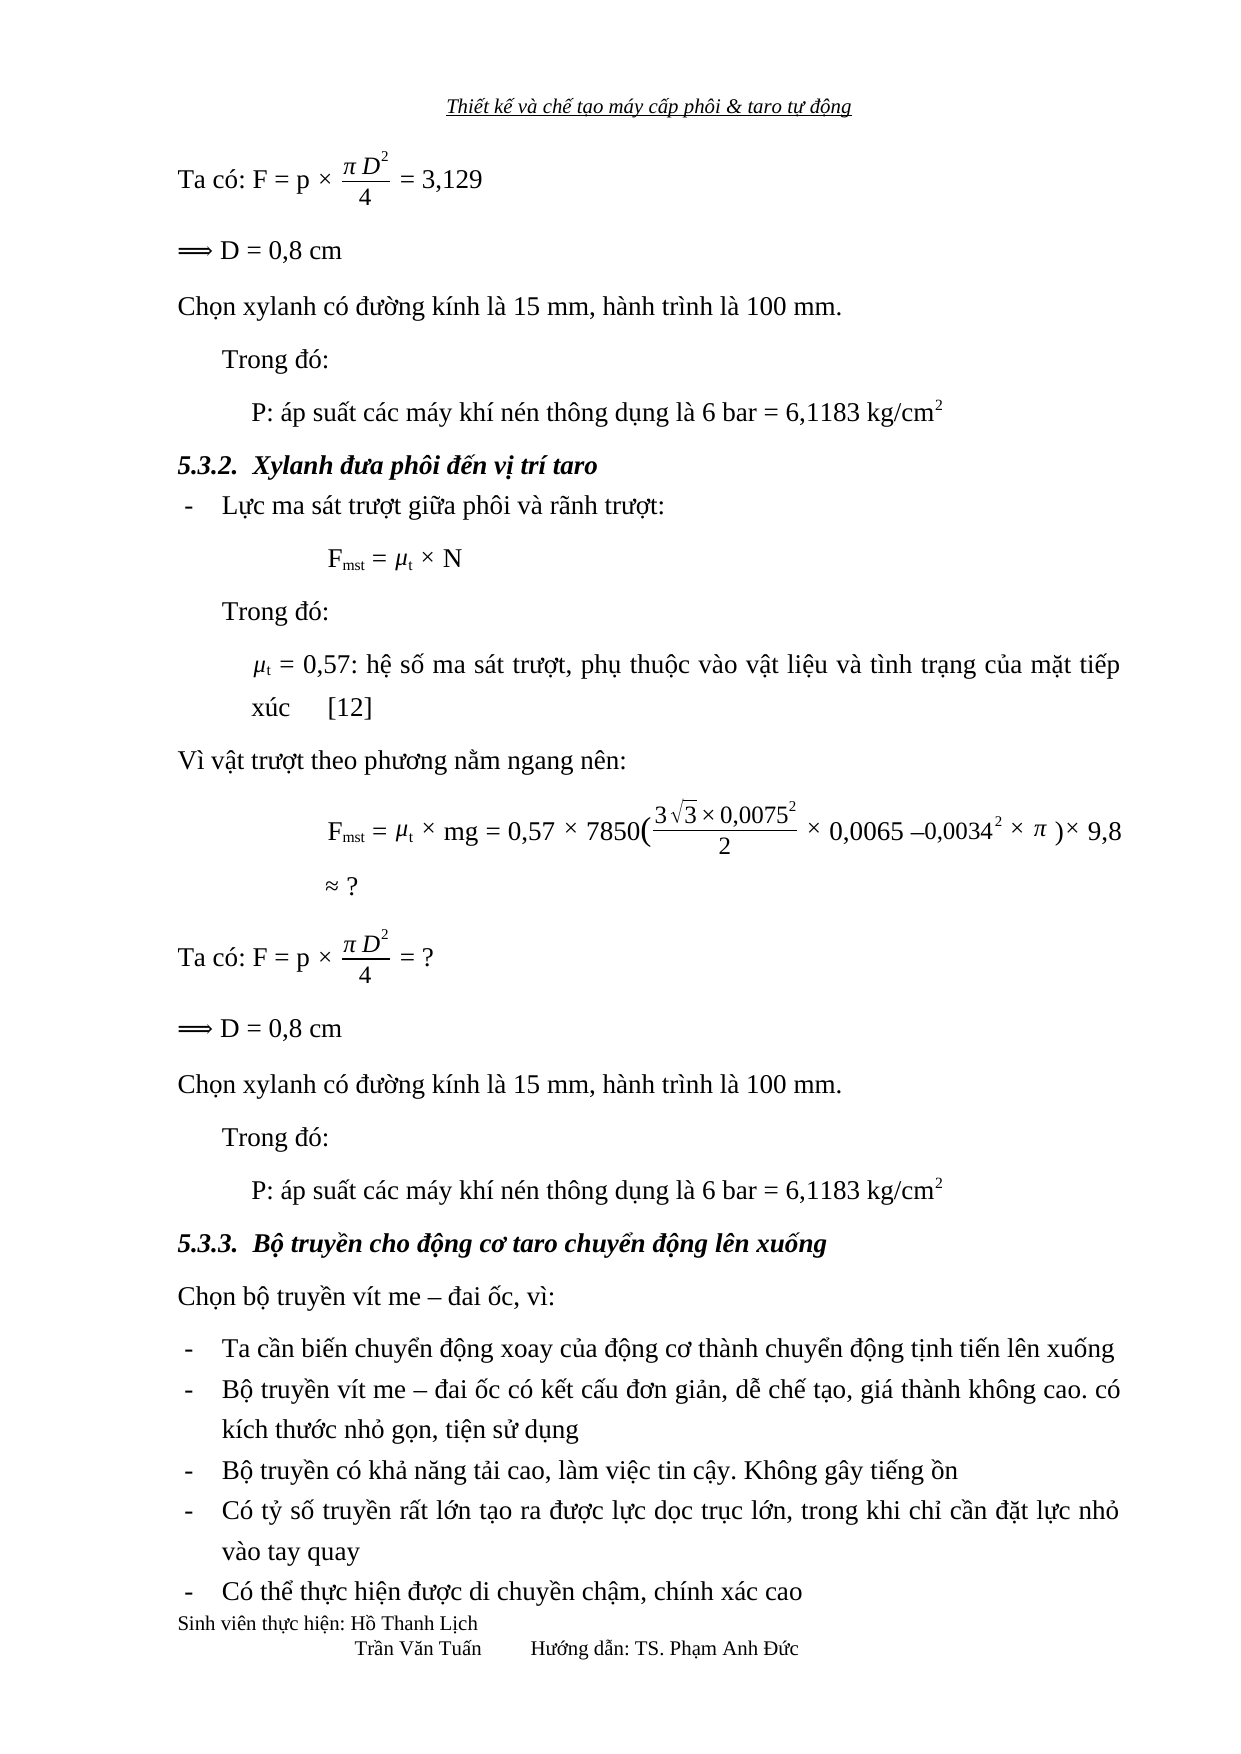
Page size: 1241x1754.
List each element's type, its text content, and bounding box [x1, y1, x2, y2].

text D = 0,8 cm [177, 234, 1122, 268]
text Trong đó: [177, 1121, 1122, 1152]
text Trong đó: [177, 343, 1122, 374]
list Lực ma sát trượt giữa phôi và rãnh trượt: [184, 489, 1122, 520]
list Bộ truyền có khả năng tải cao, làm việc tin cậy. Không gây tiếng ồn [184, 1454, 1122, 1485]
text Chọn xylanh có đường kính là 15 mm, hành trình là 100 mm. [177, 1068, 1122, 1099]
list Có thể thực hiện được di chuyền chậm, chính xác cao [184, 1575, 1122, 1606]
text Fmst = t N [259, 542, 1122, 573]
list Xylanh đưa phôi đến vị trí taro [177, 449, 1122, 480]
text Fmst = t mg = 0,57 7850( 0,0065 – ) 9,8 ? [325, 797, 1122, 904]
text P: áp suất các máy khí nén thông dụng là 6 bar = 6,1183 kg/cm2 [177, 396, 1122, 427]
list Ta cần biến chuyển động xoay của động cơ thành chuyển động tịnh tiến lên xuống [184, 1332, 1122, 1364]
text Chọn bộ truyền vít me – đai ốc, vì: [177, 1279, 1122, 1311]
list Bộ truyền vít me – đai ốc có kết cấu đơn giản, dễ chế tạo, giá thành không cao. có kích thước nhỏ gọn, tiện sử dụng [184, 1373, 1122, 1444]
text D = 0,8 cm [177, 1012, 1122, 1046]
text Chọn xylanh có đường kính là 15 mm, hành trình là 100 mm. [177, 290, 1122, 321]
text Trong đó: [177, 595, 1122, 626]
text t = 0,57: hệ số ma sát trượt, phụ thuộc vào vật liệu và tình trạng của mặt tiếp xúc [12] [251, 648, 1122, 722]
text Ta có: F = p = 3,129 [177, 148, 1122, 210]
text P: áp suất các máy khí nén thông dụng là 6 bar = 6,1183 kg/cm2 [177, 1174, 1122, 1205]
list Bộ truyền cho động cơ taro chuyển động lên xuống [177, 1227, 1122, 1258]
text Vì vật trượt theo phương nằm ngang nên: [177, 744, 1122, 775]
text Ta có: F = p = ? [177, 926, 1122, 988]
list Có tỷ số truyền rất lớn tạo ra được lực dọc trục lớn, trong khi chỉ cần đặt lực nhỏ vào tay quay [184, 1494, 1122, 1566]
